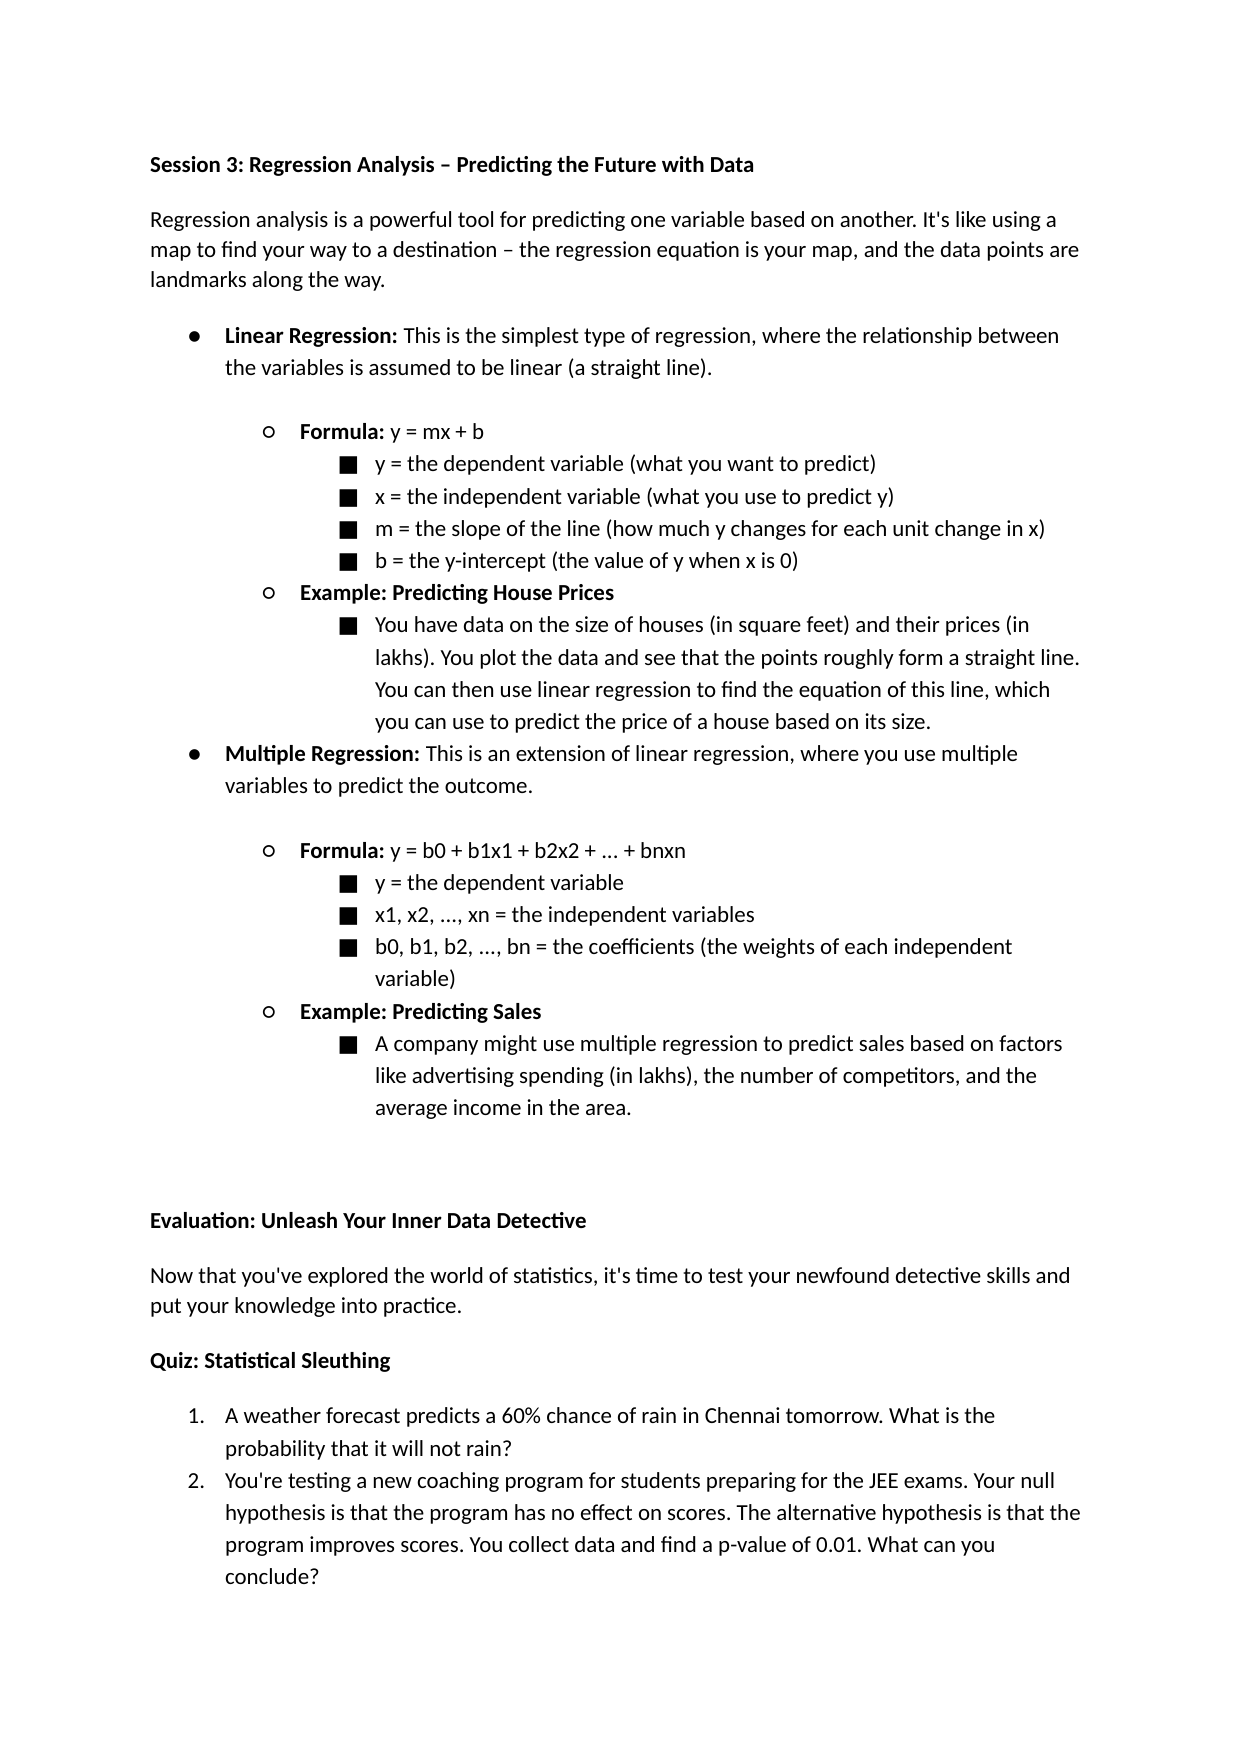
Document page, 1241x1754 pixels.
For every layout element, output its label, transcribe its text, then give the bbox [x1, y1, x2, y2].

list You have data on the size of houses (in square feet) and their prices (in lakhs). You plot the data and see that the points roughly form a straight line. You can then use linear regression to find the equation of this line, which you can use to predict the price of a house based on its size. [337, 611, 1090, 735]
list y = the dependent variable [337, 868, 1090, 896]
list x = the independent variable (what you use to predict y) [337, 482, 1090, 510]
list Formula: y = b0 + b1x1 + b2x2 + ... + bnxn [262, 836, 1090, 864]
text Now that you've explored the world of statistics, it's time to test your newfound detective skills and put your knowledge into practice. [150, 1261, 1090, 1319]
list m = the slope of the line (how much y changes for each unit change in x) [337, 514, 1090, 542]
list b = the y-intercept (the value of y when x is 0) [337, 546, 1090, 574]
text Regression analysis is a powerful tool for predicting one variable based on another. It's like using a map to find your way to a destination – the regression equation is your map, and the data points are landmarks along the way. [150, 205, 1090, 294]
list y = the dependent variable (what you want to predict) [337, 449, 1090, 478]
list x1, x2, ..., xn = the independent variables [337, 900, 1090, 928]
text Evaluation: Unleash Your Inner Data Detective [150, 1206, 1090, 1234]
text Quiz: Statistical Sleuthing [150, 1346, 1090, 1374]
list Formula: y = mx + b [262, 417, 1090, 445]
list Multiple Regression: This is an extension of linear regression, where you use multiple variables to predict the outcome. [187, 739, 1090, 832]
list You're testing a new coaching program for students preparing for the JEE exams. Your null hypothesis is that the program has no effect on scores. The alternative hypothesis is that the program improves scores. You collect data and find a p-value of 0.01. What can you conclude? [187, 1466, 1090, 1591]
text Session 3: Regression Analysis – Predicting the Future with Data [150, 150, 1090, 178]
list A weather forecast predicts a 60% chance of rain in Chennai tomorrow. What is the probability that it will not rain? [187, 1402, 1090, 1462]
list Example: Predicting Sales [262, 997, 1090, 1025]
list b0, b1, b2, ..., bn = the coefficients (the weights of each independent variable) [337, 932, 1090, 993]
list A company might use multiple regression to predict sales based on factors like advertising spending (in lakhs), the number of competitors, and the average income in the area. [337, 1029, 1090, 1121]
list Example: Predicting House Prices [262, 578, 1090, 606]
list Linear Regression: This is the simplest type of regression, where the relationship between the variables is assumed to be linear (a straight line). [187, 321, 1090, 413]
